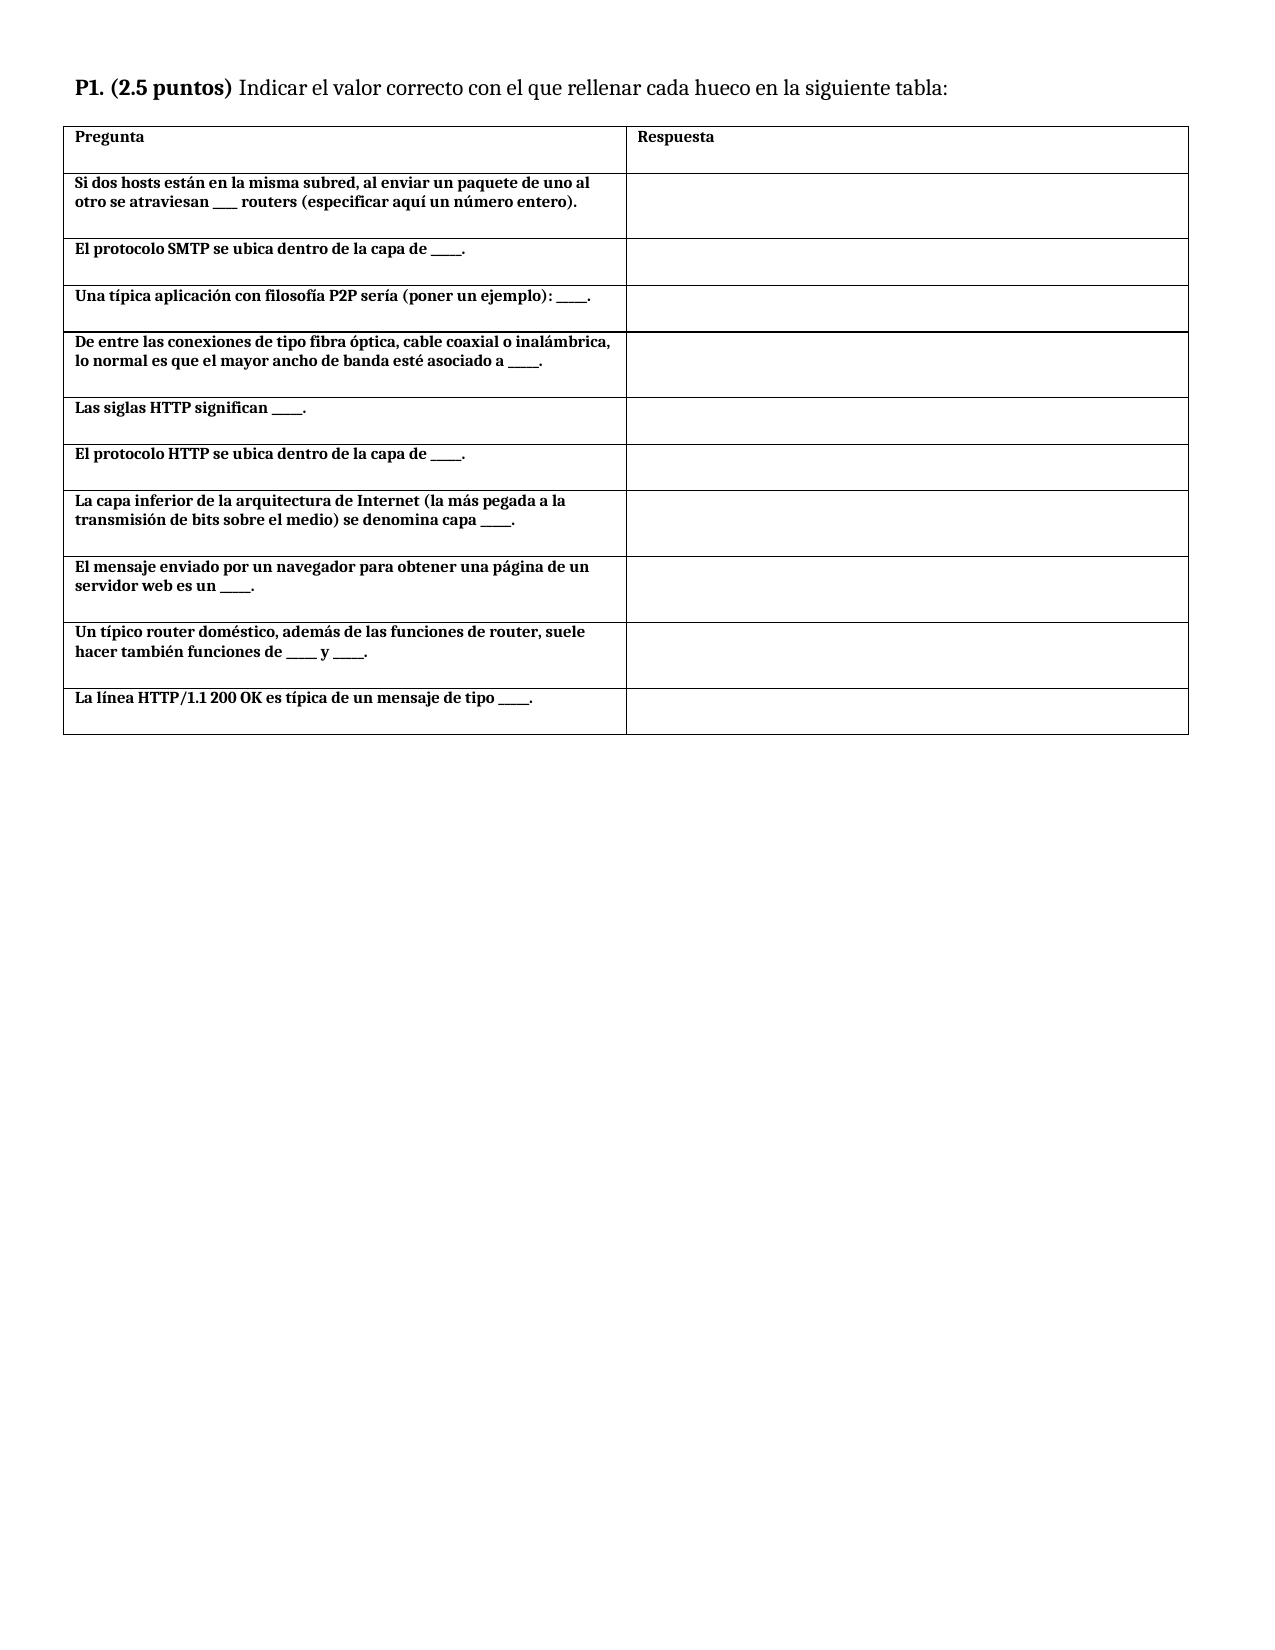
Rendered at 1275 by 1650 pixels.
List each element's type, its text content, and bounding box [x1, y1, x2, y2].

table_cell [627, 623, 1188, 687]
table_cell [627, 174, 1188, 238]
table_cell Si dos hosts están en la misma subred, al enviar un paquete de uno al otro se atraviesan ____ routers (especificar aquí un número entero). [64, 174, 626, 238]
text P1. (2.5 puntos) Indicar el valor correcto con el que rellenar cada hueco en la siguiente tabla: [75, 75, 1200, 101]
table_cell [627, 333, 1188, 397]
table_cell [627, 286, 1188, 331]
table_cell El protocolo HTTP se ubica dentro de la capa de _____. [64, 445, 626, 490]
table_cell El mensaje enviado por un navegador para obtener una página de un servidor web es un _____. [64, 557, 626, 622]
table_cell Las siglas HTTP significan _____. [64, 398, 626, 444]
table_header Pregunta [64, 127, 626, 173]
table_cell [627, 445, 1188, 490]
table_cell Un típico router doméstico, además de las funciones de router, suele hacer también funciones de _____ y _____. [64, 623, 626, 687]
table_cell [627, 557, 1188, 622]
table_header Respuesta [627, 127, 1188, 173]
table_cell [627, 491, 1188, 556]
table_cell [627, 398, 1188, 444]
table_cell La línea HTTP/1.1 200 OK es típica de un mensaje de tipo _____. [64, 689, 626, 734]
table_cell Una típica aplicación con filosofía P2P sería (poner un ejemplo): _____. [64, 286, 626, 331]
table_cell De entre las conexiones de tipo fibra óptica, cable coaxial o inalámbrica, lo normal es que el mayor ancho de banda esté asociado a _____. [64, 333, 626, 397]
table_cell El protocolo SMTP se ubica dentro de la capa de _____. [64, 239, 626, 285]
table_cell La capa inferior de la arquitectura de Internet (la más pegada a la transmisión de bits sobre el medio) se denomina capa _____. [64, 491, 626, 556]
table_cell [627, 239, 1188, 285]
table_cell [627, 689, 1188, 734]
